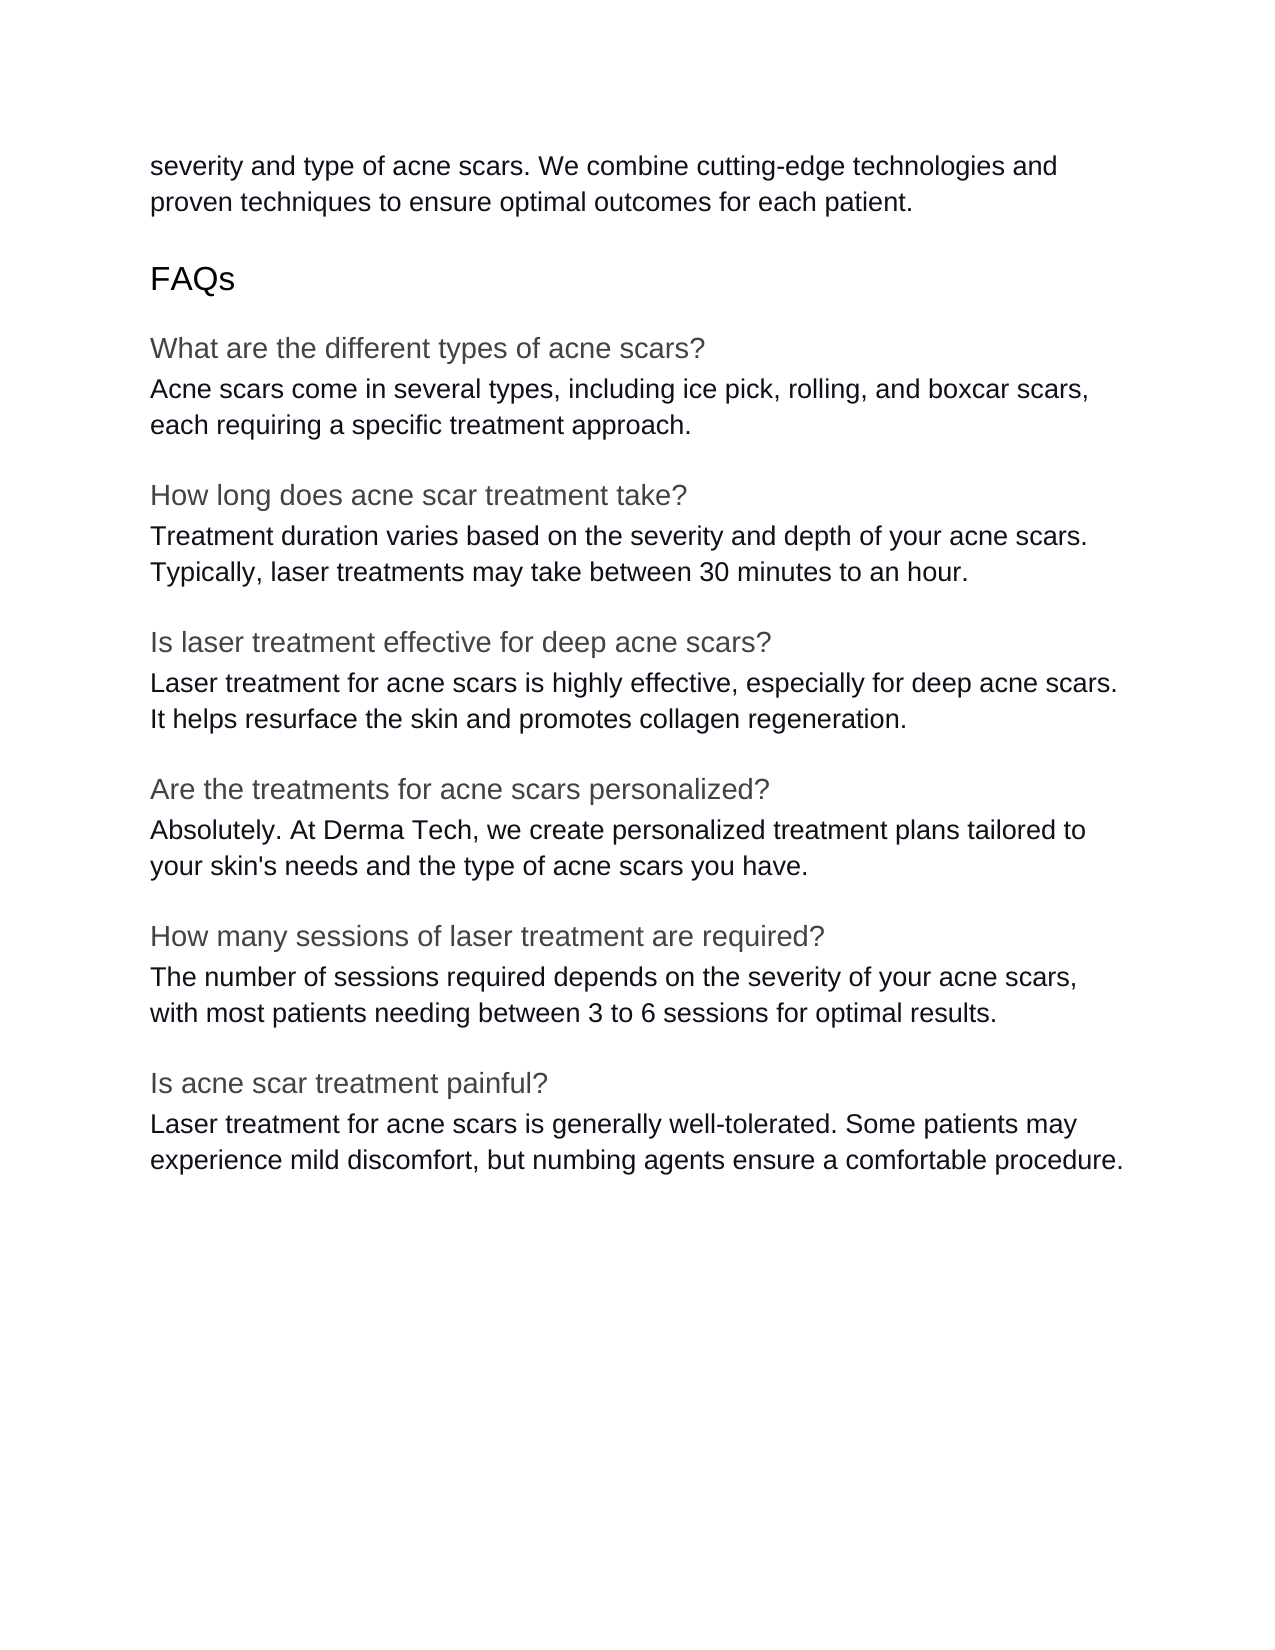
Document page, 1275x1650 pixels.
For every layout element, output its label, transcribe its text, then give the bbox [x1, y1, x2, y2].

text Absolutely. At Derma Tech, we create personalized treatment plans tailored to your skin's needs and the type of acne scars you have. [150, 814, 1125, 881]
subtitle How many sessions of laser treatment are required? [150, 919, 1125, 953]
subtitle Is laser treatment effective for deep acne scars? [150, 625, 1125, 659]
text Acne scars come in several types, including ice pick, rolling, and boxcar scars, each requiring a specific treatment approach. [150, 373, 1125, 440]
text The number of sessions required depends on the severity of your acne scars, with most patients needing between 3 to 6 sessions for optimal results. [150, 961, 1125, 1028]
subtitle How long does acne scar treatment take? [150, 478, 1125, 512]
text Laser treatment for acne scars is highly effective, especially for deep acne scars. It helps resurface the skin and promotes collagen regeneration. [150, 667, 1125, 734]
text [150, 150, 1125, 217]
subtitle Are the treatments for acne scars personalized? [150, 772, 1125, 806]
subtitle What are the different types of acne scars? [150, 331, 1125, 365]
subtitle FAQs [150, 259, 1125, 298]
text Laser treatment for acne scars is generally well-tolerated. Some patients may experience mild discomfort, but numbing agents ensure a comfortable procedure. [150, 1108, 1125, 1176]
subtitle Is acne scar treatment painful? [150, 1067, 1125, 1100]
text Treatment duration varies based on the severity and depth of your acne scars. Typically, laser treatments may take between 30 minutes to an hour. [150, 520, 1125, 587]
